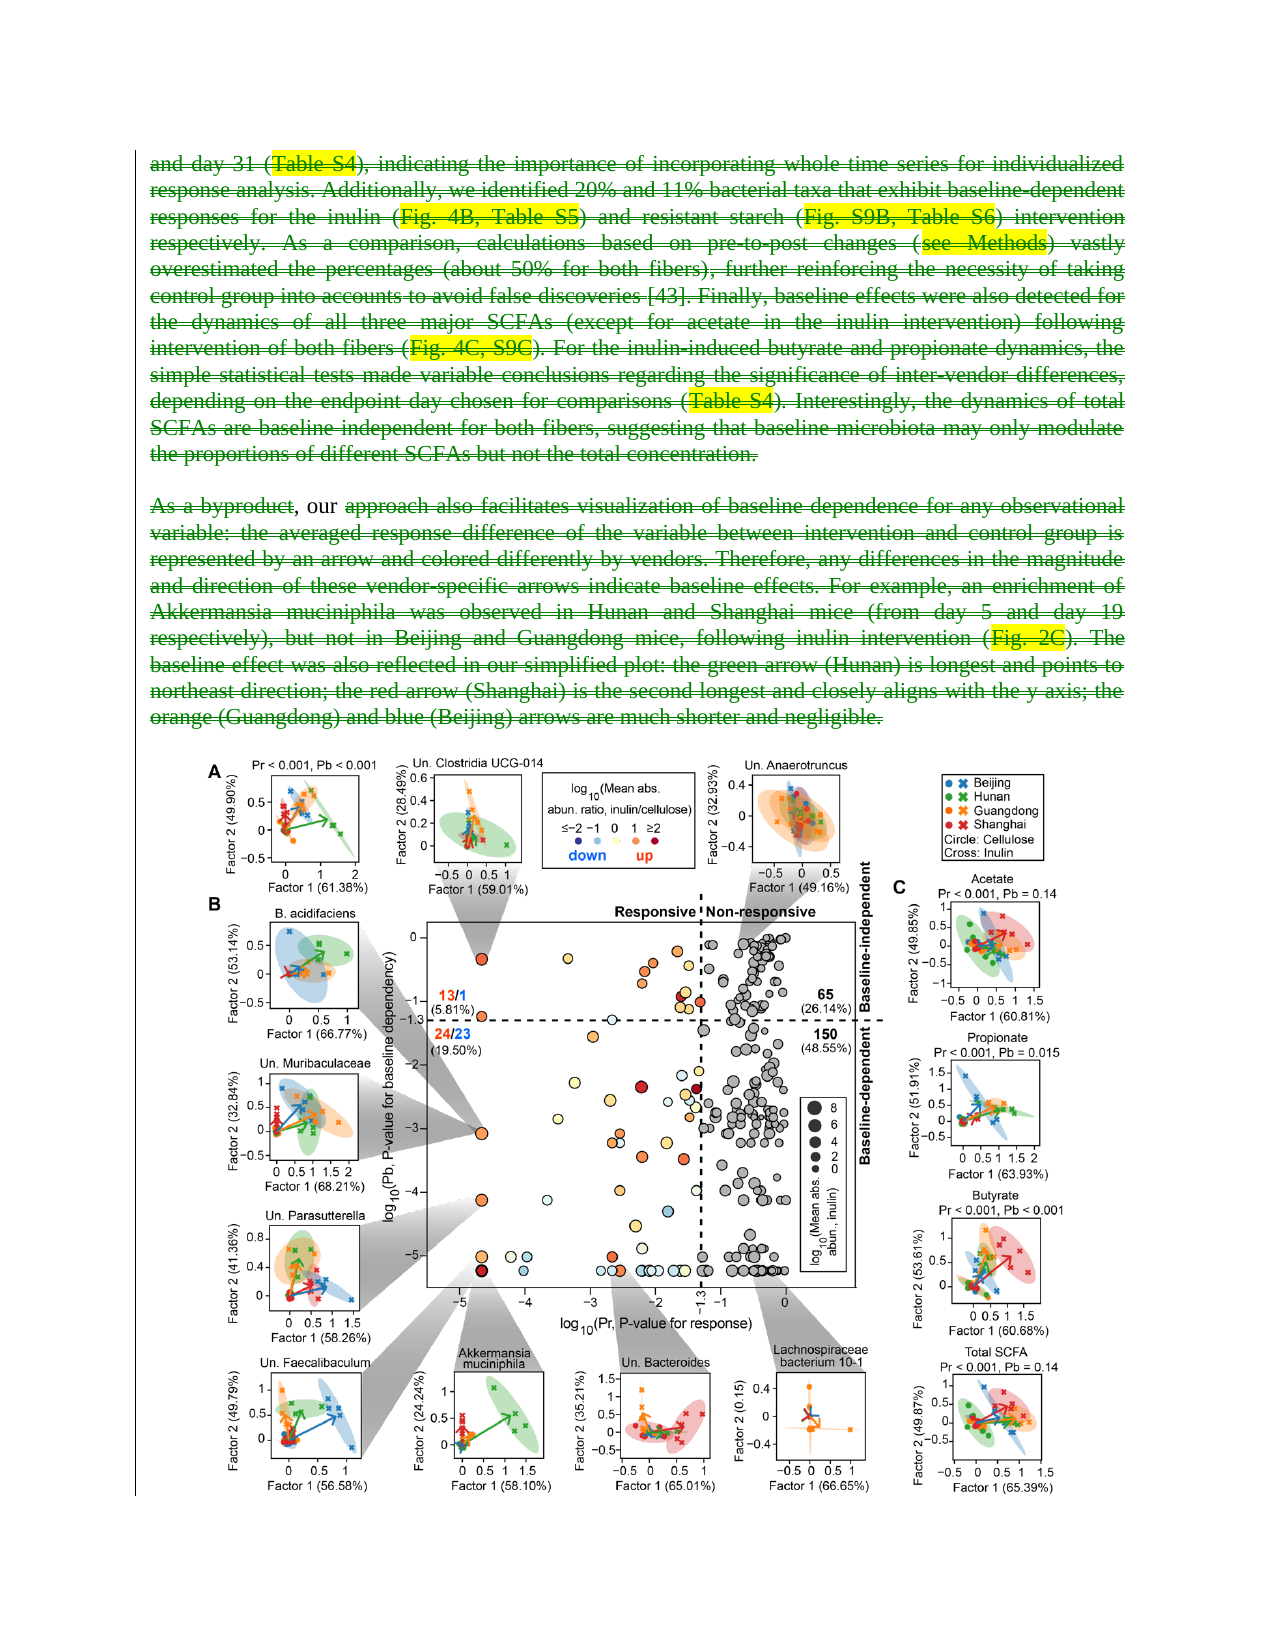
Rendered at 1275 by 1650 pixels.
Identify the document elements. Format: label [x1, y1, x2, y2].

picture [207, 756, 1068, 1496]
